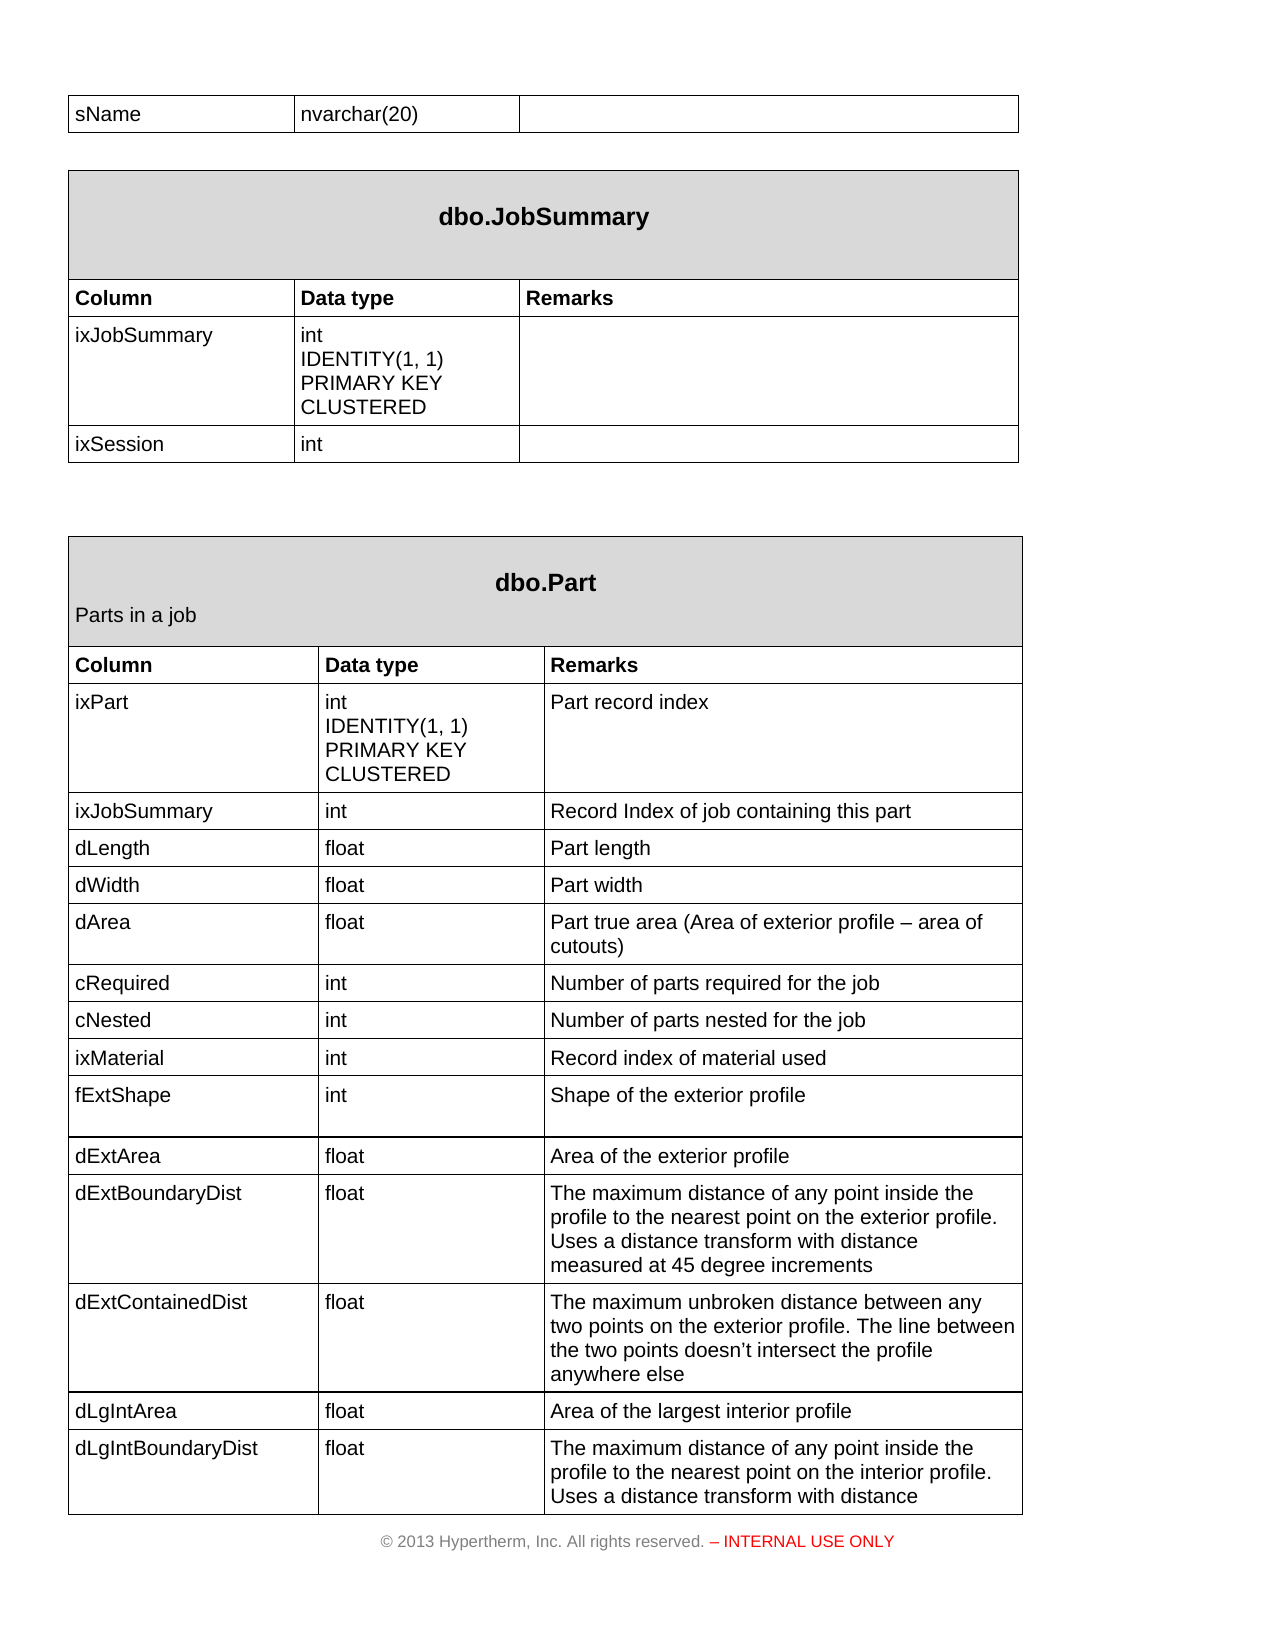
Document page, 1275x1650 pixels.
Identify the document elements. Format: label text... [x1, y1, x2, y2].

table_cell sName [69, 96, 294, 132]
table_cell ixPart [69, 684, 318, 792]
table_cell Column [69, 280, 294, 316]
table_cell ixMaterial [69, 1039, 318, 1075]
table_cell float [319, 867, 544, 903]
table_cell int [319, 1076, 544, 1136]
table_cell [520, 317, 1018, 425]
table_cell Column [69, 647, 318, 683]
table_cell Area of the largest interior profile [545, 1393, 1022, 1428]
table_cell dWidth [69, 867, 318, 903]
table_header dbo.Part Parts in a job [69, 537, 1022, 646]
table_cell Number of parts required for the job [545, 965, 1022, 1001]
table_cell int [295, 426, 519, 462]
table_cell Data type [319, 647, 544, 683]
table_cell nvarchar(20) [295, 96, 519, 132]
table_cell Part record index [545, 684, 1022, 792]
table_cell Part true area (Area of exterior profile – area of cutouts) [545, 904, 1022, 964]
table_cell Record index of material used [545, 1039, 1022, 1075]
table_cell dExtArea [69, 1138, 318, 1173]
table_cell Remarks [520, 280, 1018, 316]
table_cell float [319, 904, 544, 964]
table_cell Part length [545, 830, 1022, 866]
table_cell dLgIntBoundaryDist [69, 1430, 318, 1513]
table_cell float [319, 1138, 544, 1173]
table_cell int IDENTITY(1, 1) PRIMARY KEY CLUSTERED [319, 684, 544, 792]
table_cell float [319, 1430, 544, 1513]
table_cell cRequired [69, 965, 318, 1001]
table_cell int [319, 965, 544, 1001]
table_cell float [319, 1393, 544, 1428]
table_cell Shape of the exterior profile [545, 1076, 1022, 1136]
table_cell dExtBoundaryDist [69, 1175, 318, 1282]
table_cell dExtContainedDist [69, 1284, 318, 1391]
table_cell [520, 96, 1018, 132]
table_cell int [319, 1002, 544, 1038]
table_cell dLength [69, 830, 318, 866]
table_cell Remarks [545, 647, 1022, 683]
table_cell cNested [69, 1002, 318, 1038]
table_cell int [319, 793, 544, 829]
table_cell dLgIntArea [69, 1393, 318, 1428]
table_cell ixJobSummary [69, 793, 318, 829]
table_cell dArea [69, 904, 318, 964]
table_cell Data type [295, 280, 519, 316]
table_cell float [319, 830, 544, 866]
table_cell float [319, 1284, 544, 1391]
table_cell The maximum distance of any point inside the profile to the nearest point on the exterior profile. Uses a distance transform with distance measured at 45 degree increments [545, 1175, 1022, 1282]
table_cell int IDENTITY(1, 1) PRIMARY KEY CLUSTERED [295, 317, 519, 425]
table_cell [520, 426, 1018, 462]
table_cell Area of the exterior profile [545, 1138, 1022, 1173]
table_cell float [319, 1175, 544, 1282]
table_cell Record Index of job containing this part [545, 793, 1022, 829]
table_cell int [319, 1039, 544, 1075]
table_header dbo.JobSummary [69, 171, 1018, 279]
table_cell fExtShape [69, 1076, 318, 1136]
table_cell The maximum unbroken distance between any two points on the exterior profile. The line between the two points doesn’t intersect the profile anywhere else [545, 1284, 1022, 1391]
table_cell Part width [545, 867, 1022, 903]
table_cell ixJobSummary [69, 317, 294, 425]
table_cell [545, 1430, 1022, 1513]
table_cell ixSession [69, 426, 294, 462]
table_cell Number of parts nested for the job [545, 1002, 1022, 1038]
